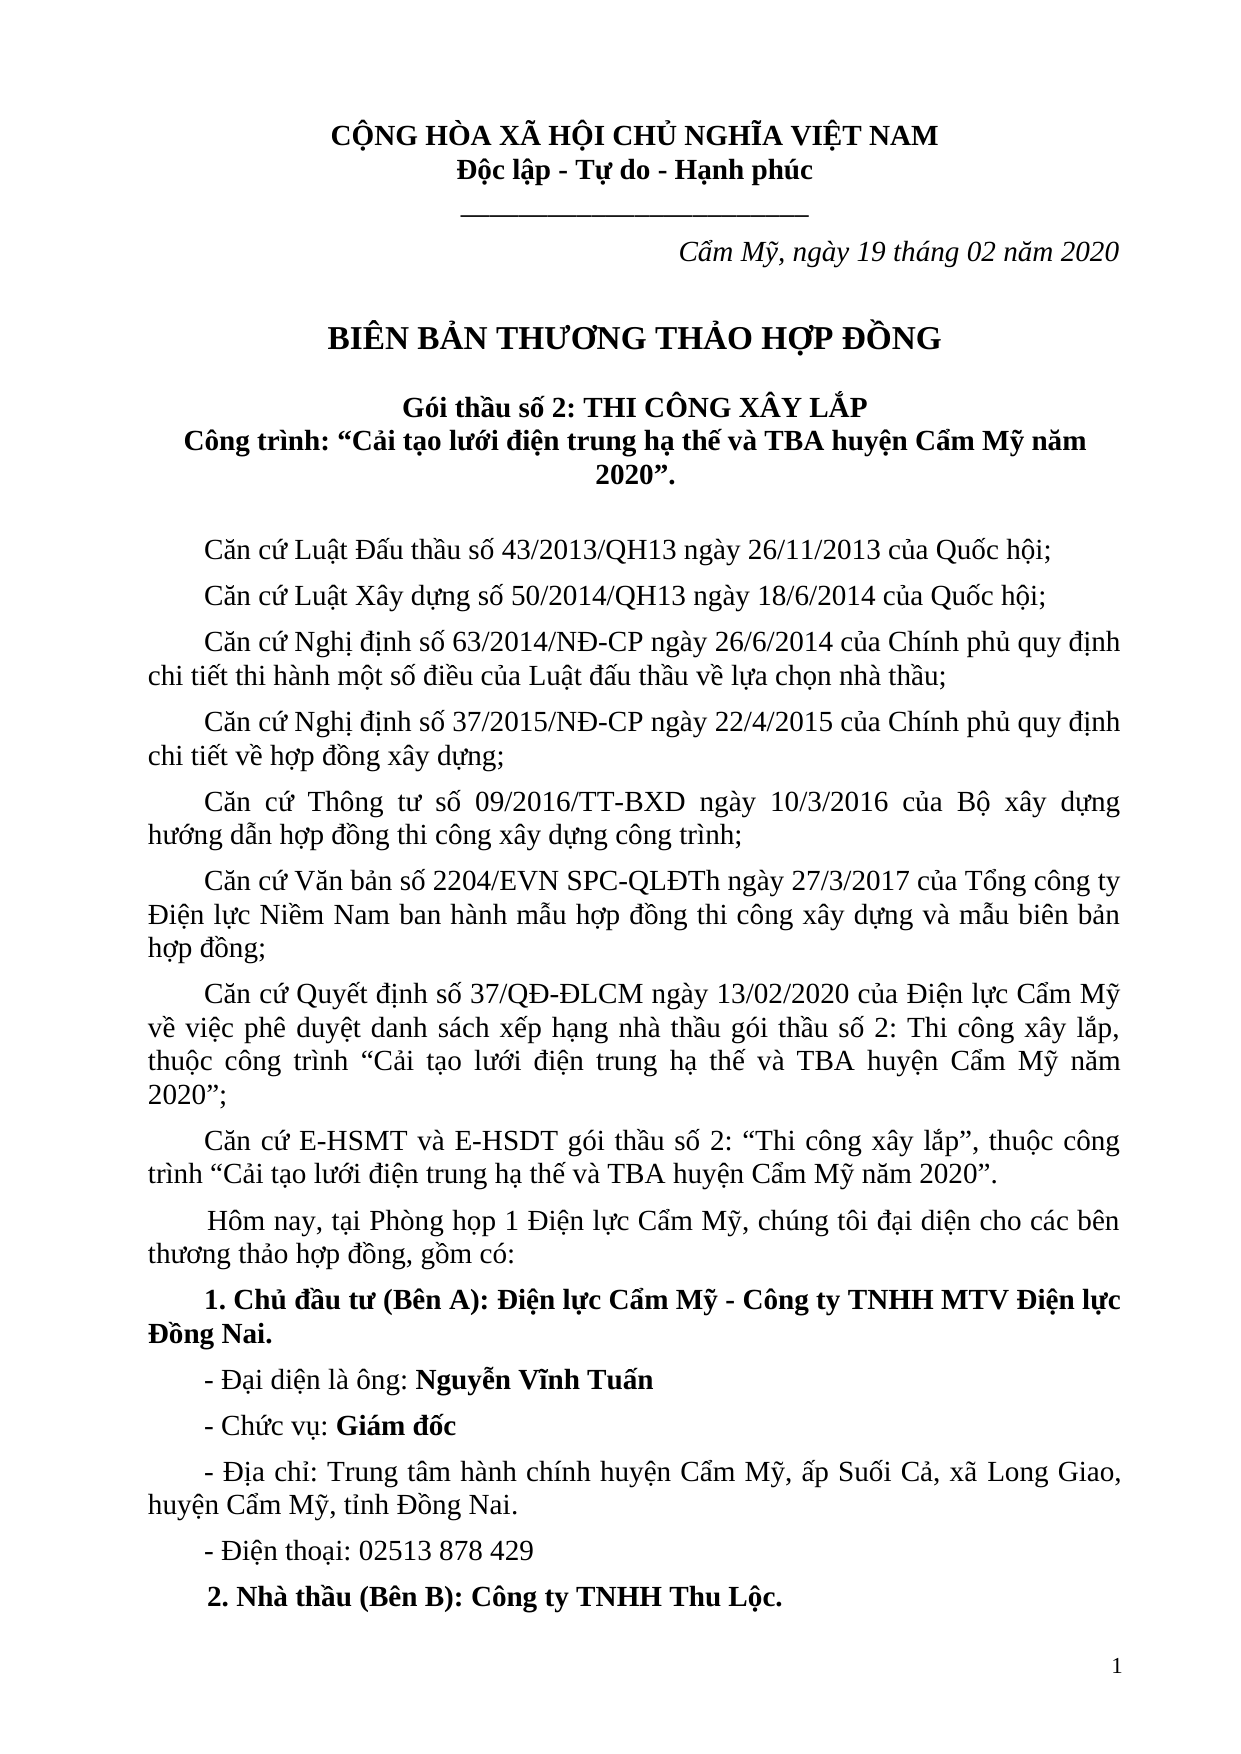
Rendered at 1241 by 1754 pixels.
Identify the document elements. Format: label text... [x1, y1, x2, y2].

text 1. Chủ đầu tư (Bên A): Điện lực Cẩm Mỹ - Công ty TNHH MTV Điện lực Đồng Nai. [148, 1282, 1121, 1349]
text Căn cứ Văn bản số 2204/EVN SPC-QLĐTh ngày 27/3/2017 của Tổng công ty Điện lực Niềm Nam ban hành mẫu hợp đồng thi công xây dựng và mẫu biên bản hợp đồng; [148, 863, 1122, 964]
text Căn cứ E-HSMT và E-HSDT gói thầu số 2: “Thi công xây lắp”, thuộc công trình “Cải tạo lưới điện trung hạ thế và TBA huyện Cẩm Mỹ năm 2020”. [148, 1123, 1122, 1190]
text Căn cứ Nghị định số 37/2015/NĐ-CP ngày 22/4/2015 của Chính phủ quy định chi tiết về hợp đồng xây dựng; [148, 704, 1122, 771]
text Căn cứ Nghị định số 63/2014/NĐ-CP ngày 26/6/2014 của Chính phủ quy định chi tiết thi hành một số điều của Luật đấu thầu về lựa chọn nhà thầu; [148, 624, 1122, 692]
subtitle Độc lập - Tự do - Hạnh phúc [148, 152, 1122, 186]
text Gói thầu số 2: THI CÔNG XÂY LẮP [148, 390, 1122, 423]
text CỘNG HÒA XÃ HỘI CHỦ NGHĨA VIỆT NAM [148, 118, 1122, 152]
text Căn cứ Luật Đấu thầu số 43/2013/QH13 ngày 26/11/2013 của Quốc hội; [148, 532, 1122, 566]
text Căn cứ Thông tư số 09/2016/TT-BXD ngày 10/3/2016 của Bộ xây dựng hướng dẫn hợp đồng thi công xây dựng công trình; [148, 784, 1122, 851]
text - Địa chỉ: Trung tâm hành chính huyện Cẩm Mỹ, ấp Suối Cả, xã Long Giao, huyện Cẩm Mỹ, tỉnh Đồng Nai. [148, 1454, 1122, 1521]
text Hôm nay, tại Phòng họp 1 Điện lực Cẩm Mỹ, chúng tôi đại diện cho các bên thương thảo hợp đồng, gồm có: [148, 1203, 1122, 1270]
text 2. Nhà thầu (Bên B): Công ty TNHH Thu Lộc. [148, 1579, 1121, 1613]
text Công trình: “Cải tạo lưới điện trung hạ thế và TBA huyện Cẩm Mỹ năm 2020”. [148, 423, 1123, 491]
text Căn cứ Quyết định số 37/QĐ-ĐLCM ngày 13/02/2020 của Điện lực Cẩm Mỹ về việc phê duyệt danh sách xếp hạng nhà thầu gói thầu số 2: Thi công xây lắp, thuộc công trình “Cải tạo lưới điện trung hạ thế và TBA huyện Cẩm Mỹ năm 2020”; [148, 976, 1122, 1111]
text - Đại diện là ông: Nguyễn Vĩnh Tuấn [148, 1362, 1122, 1395]
text Cẩm Mỹ, ngày 19 tháng 02 năm 2020 [148, 234, 1122, 267]
text - Chức vụ: Giám đốc [148, 1408, 1122, 1441]
text BIÊN BẢN THƯƠNG THẢO HỢP ĐỒNG [148, 318, 1122, 356]
text ________________________ [148, 186, 1122, 221]
text - Điện thoại: 02513 878 429 [148, 1533, 1122, 1567]
text Căn cứ Luật Xây dựng số 50/2014/QH13 ngày 18/6/2014 của Quốc hội; [148, 578, 1122, 612]
